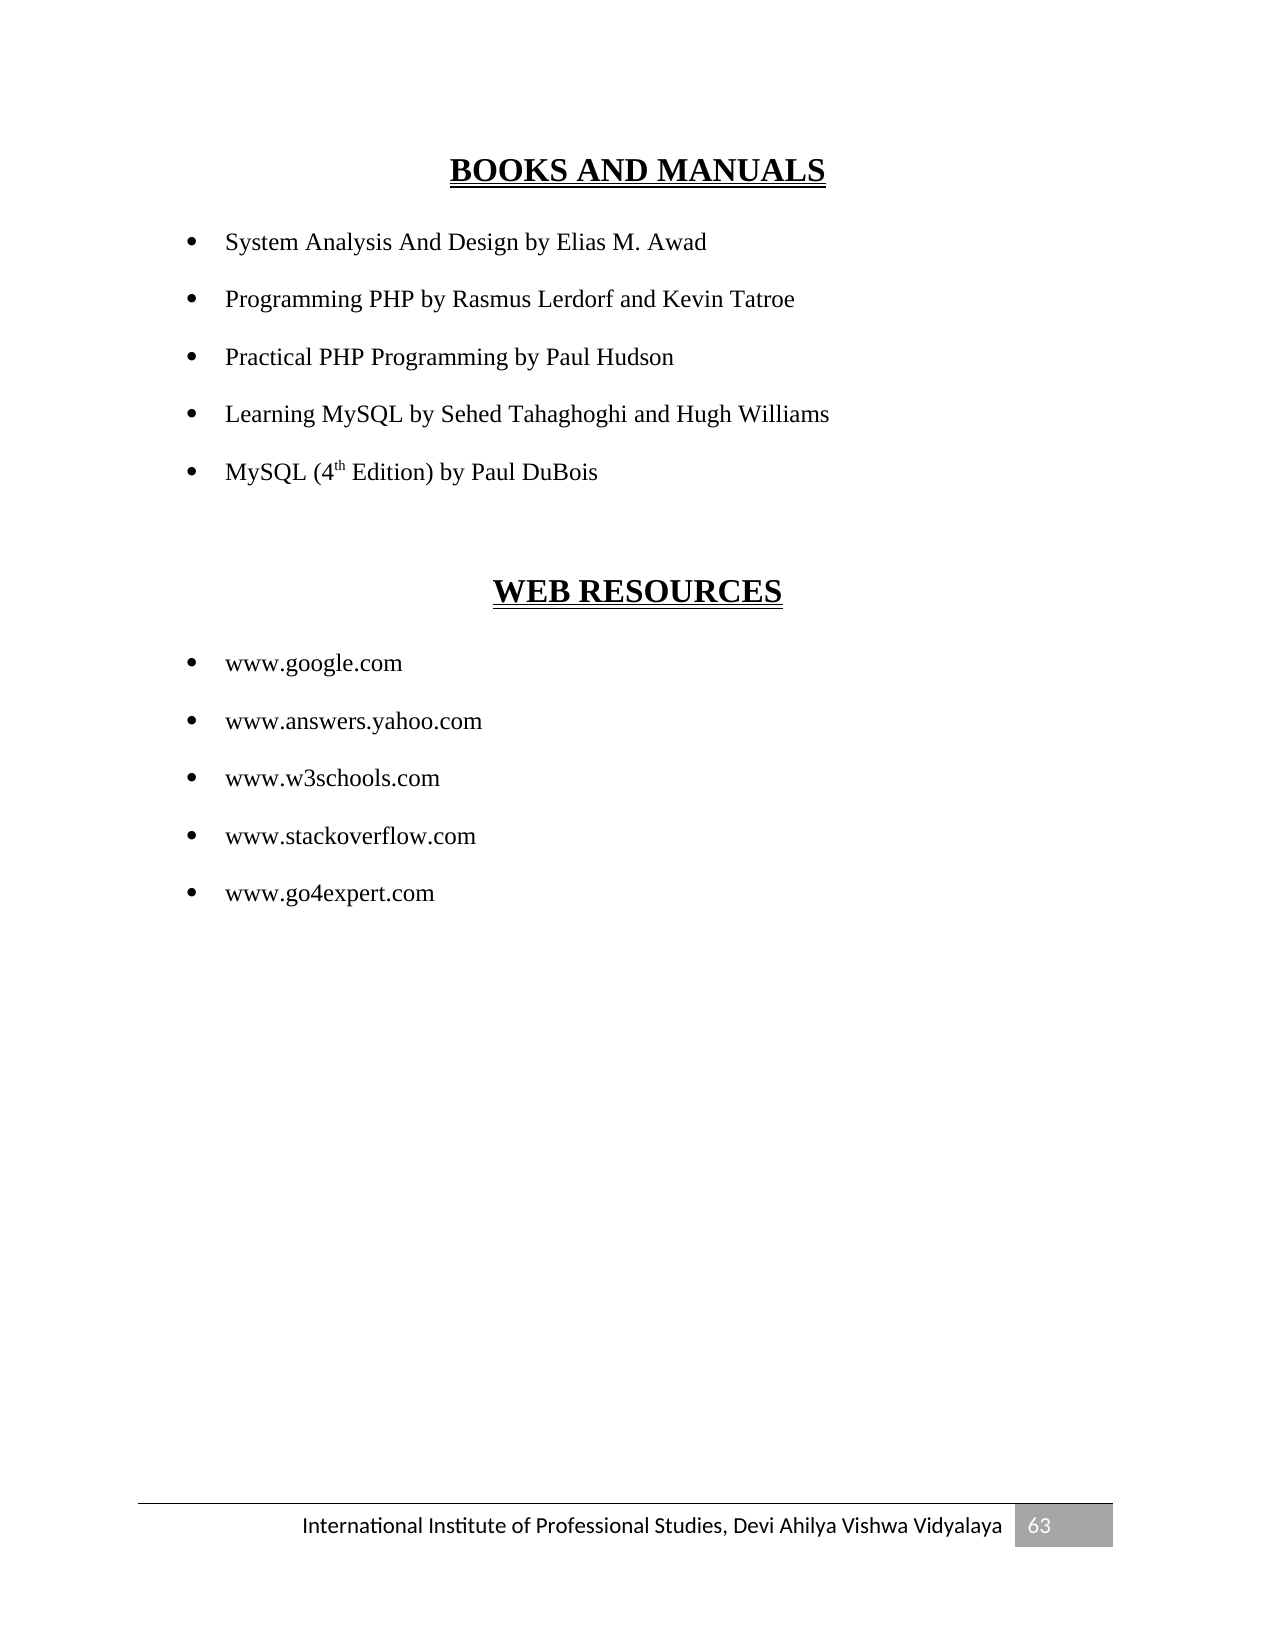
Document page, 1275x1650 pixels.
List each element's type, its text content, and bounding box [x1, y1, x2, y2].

list www.go4expert.com [187, 878, 1125, 907]
list System Analysis And Design by Elias M. Awad [187, 227, 1125, 255]
list www.stackoverflow.com [187, 821, 1125, 849]
list www.w3schools.com [187, 763, 1125, 792]
text BOOKS AND MANUALS [150, 150, 1125, 188]
list www.answers.yahoo.com [187, 706, 1125, 734]
text WEB RESOURCES [150, 572, 1125, 610]
list www.google.com [187, 648, 1125, 677]
list Practical PHP Programming by Paul Hudson [187, 342, 1125, 370]
list Learning MySQL by Sehed Tahaghoghi and Hugh Williams [187, 399, 1125, 428]
list Programming PHP by Rasmus Lerdorf and Kevin Tatroe [187, 284, 1125, 313]
list MySQL (4th Edition) by Paul DuBois [187, 457, 1125, 485]
